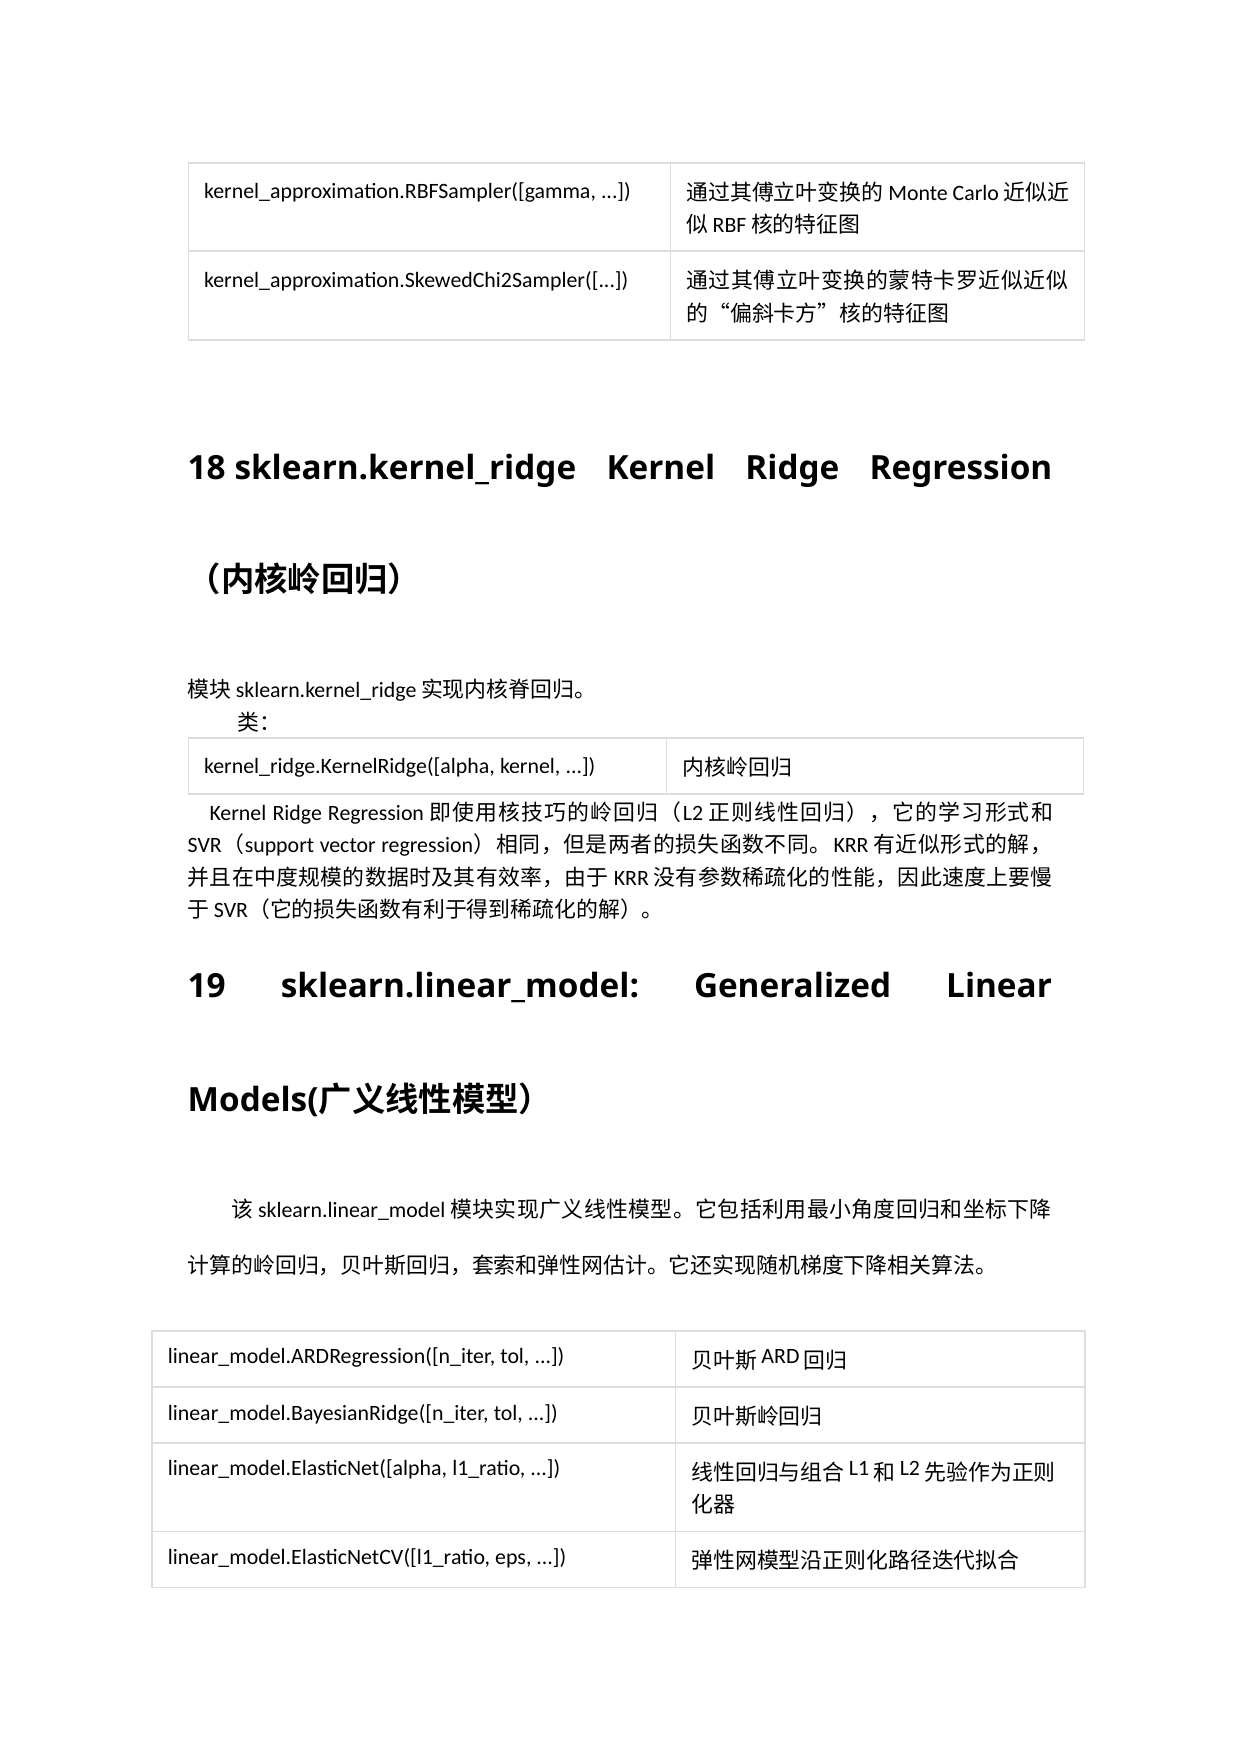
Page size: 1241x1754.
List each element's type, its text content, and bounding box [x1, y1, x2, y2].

table_cell 线性回归与组合L1和L2先验作为正则化器 [676, 1444, 1084, 1531]
table_cell linear_model.BayesianRidge([n_iter, tol, ...]) [153, 1388, 675, 1442]
table_cell 贝叶斯岭回归 [676, 1388, 1084, 1442]
table_cell 通过其傅立叶变换的蒙特卡罗近似近似的“偏斜卡方”核的特征图 [671, 252, 1084, 339]
subtitle 该sklearn.linear_model模块实现广义线性模型。它包括利用最小角度回归和坐标下降计算的岭回归，贝叶斯回归，套索和弹性网估计。它还实现随机梯度下降相关算法。 [187, 1191, 1053, 1280]
list 模块sklearn.kernel_ridge实现内核脊回归。 [187, 672, 1053, 704]
list Kernel Ridge Regression即使用核技巧的岭回归（L2正则线性回归），它的学习形式和SVR（support vector regression）相同，但是两者的损失函数不同。KRR有近似形式的解，并且在中度规模的数据时及其有效率，由于KRR没有参数稀疏化的性能，因此速度上要慢于SVR（它的损失函数有利于得到稀疏化的解）。 [187, 794, 1053, 924]
table_cell kernel_approximation.RBFSampler([gamma, ...]) [189, 164, 670, 250]
table_header 贝叶斯ARD回归 [676, 1332, 1084, 1386]
table_cell 弹性网模型沿正则化路径迭代拟合 [676, 1532, 1084, 1586]
table_cell linear_model.ElasticNet([alpha, l1_ratio, ...]) [153, 1444, 675, 1531]
table_header 内核岭回归 [667, 739, 1083, 793]
table_cell kernel_approximation.SkewedChi2Sampler([...]) [189, 252, 670, 339]
table_cell linear_model.ElasticNetCV([l1_ratio, eps, ...]) [153, 1532, 675, 1586]
list 类： [187, 704, 1053, 737]
subtitle sklearn.kernel_ridge Kernel Ridge Regression（内核岭回归） [187, 432, 1053, 610]
table_cell 通过其傅立叶变换的Monte Carlo近似近似RBF核的特征图 [671, 164, 1084, 250]
subtitle 19 sklearn.linear_model: Generalized Linear Models(广义线性模型） [187, 952, 1053, 1129]
table_header kernel_ridge.KernelRidge([alpha, kernel, ...]) [189, 739, 666, 793]
table_header linear_model.ARDRegression([n_iter, tol, ...]) [153, 1332, 675, 1386]
